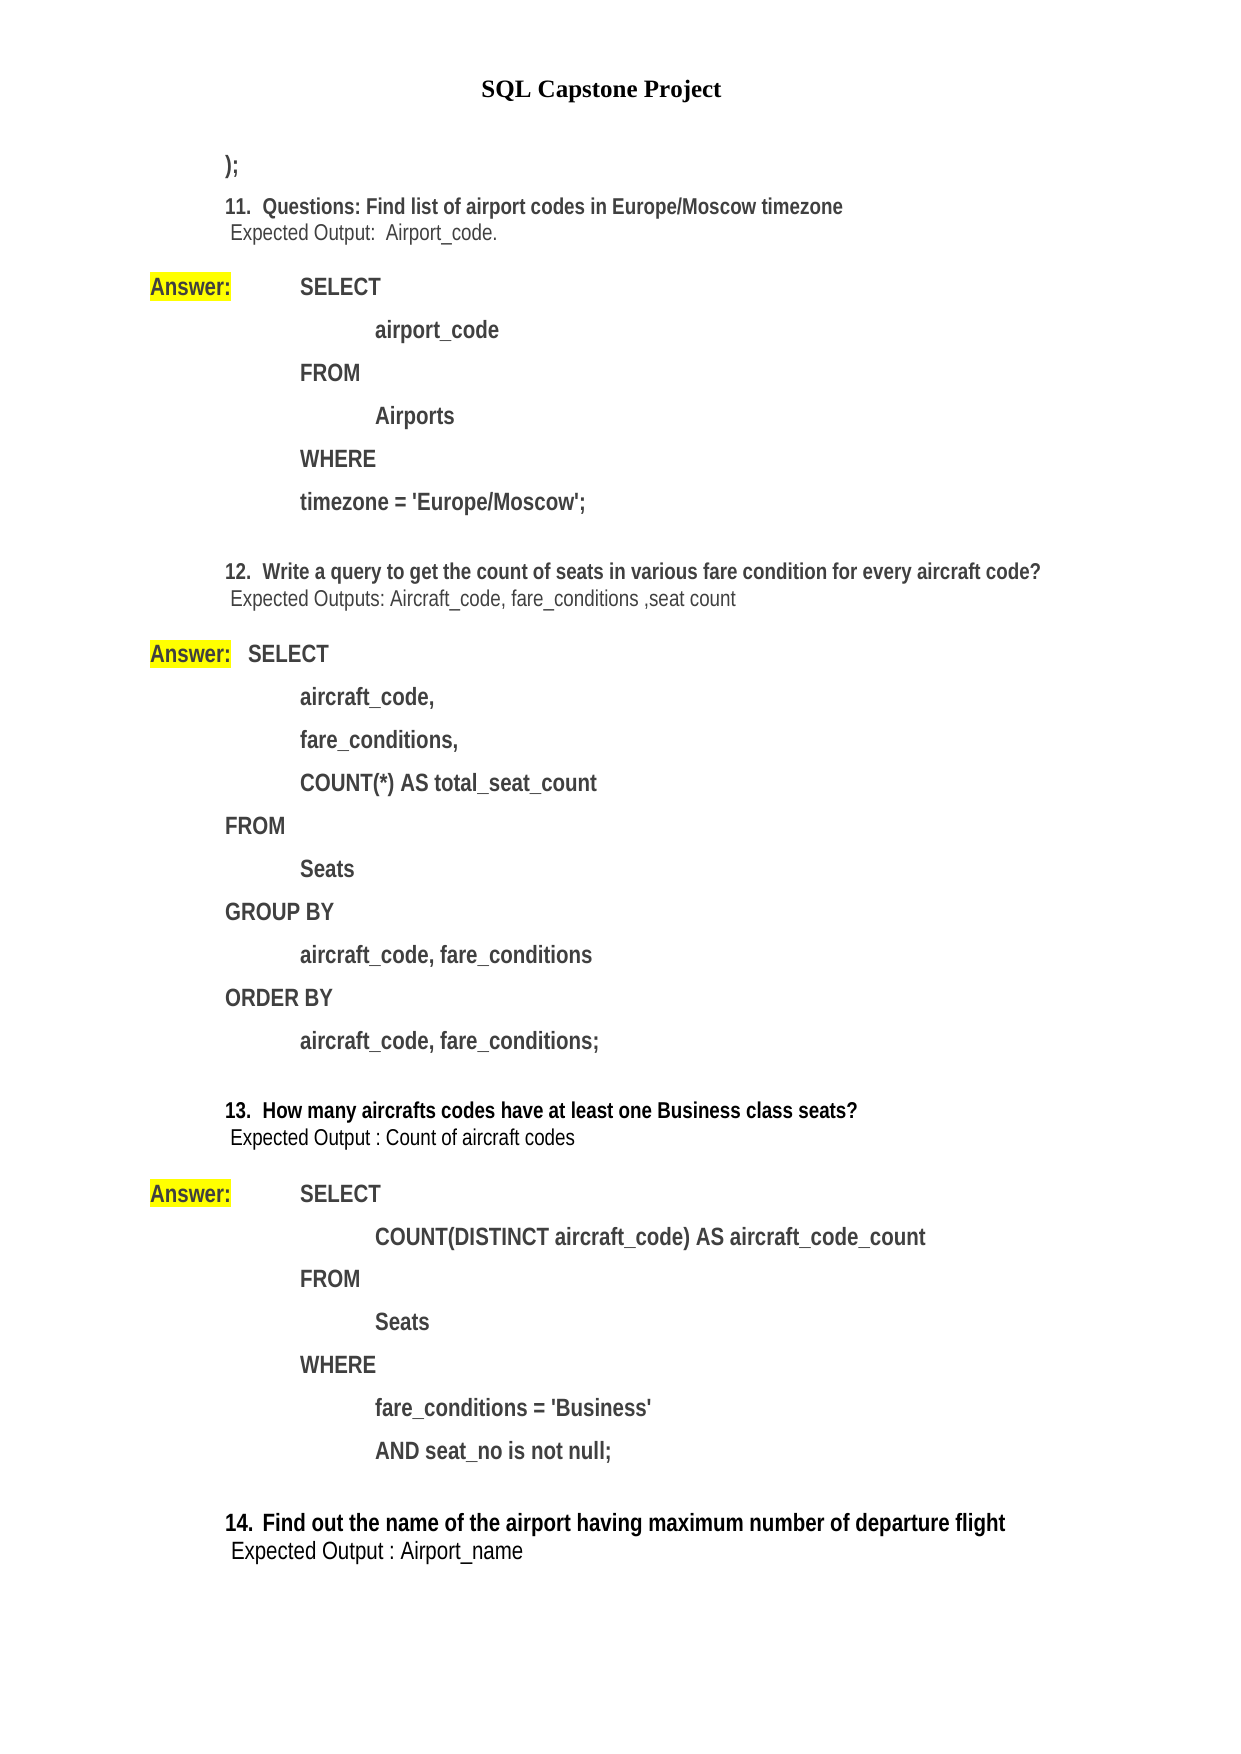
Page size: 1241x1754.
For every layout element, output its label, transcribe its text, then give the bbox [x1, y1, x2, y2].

list How many aircrafts codes have at least one Business class seats? [225, 1097, 1090, 1124]
text timezone = 'Europe/Moscow'; [150, 487, 1090, 515]
list Expected Outputs: Aircraft_code, fare_conditions ,seat count [225, 584, 1090, 611]
text Airports [150, 401, 1090, 429]
list Questions: Find list of airport codes in Europe/Moscow timezone [225, 193, 1090, 219]
text GROUP BY [150, 897, 1090, 926]
text COUNT(DISTINCT aircraft_code) AS aircraft_code_count [150, 1222, 1090, 1250]
text Seats [150, 1307, 1090, 1336]
text FROM [225, 811, 1090, 840]
text Answer: SELECT [231, 272, 1090, 301]
list Expected Output : Count of aircraft codes [225, 1124, 1090, 1150]
text aircraft_code, [150, 682, 1090, 711]
text Answer: SELECT [231, 1179, 1090, 1207]
text aircraft_code, fare_conditions; [150, 1026, 1090, 1054]
text fare_conditions = 'Business' [150, 1393, 1090, 1422]
list Write a query to get the count of seats in various fare condition for every aircraft code? [225, 558, 1090, 584]
text WHERE [300, 444, 1090, 472]
text aircraft_code, fare_conditions [150, 940, 1090, 968]
list Expected Output: Airport_code. [225, 219, 1090, 246]
text airport_code [150, 315, 1090, 343]
text ); [150, 150, 1090, 179]
text Seats [150, 854, 1090, 883]
text WHERE [225, 1350, 1090, 1379]
text FROM [225, 1264, 1090, 1293]
text Answer: SELECT [150, 639, 1090, 668]
text FROM [225, 358, 1090, 386]
list Expected Output : Airport_name [225, 1536, 1090, 1565]
list Find out the name of the airport having maximum number of departure flight [225, 1508, 1090, 1536]
text fare_conditions, [150, 725, 1090, 754]
text COUNT(*) AS total_seat_count [150, 768, 1090, 797]
text ORDER BY [225, 983, 1090, 1011]
text AND seat_no is not null; [150, 1436, 1090, 1465]
